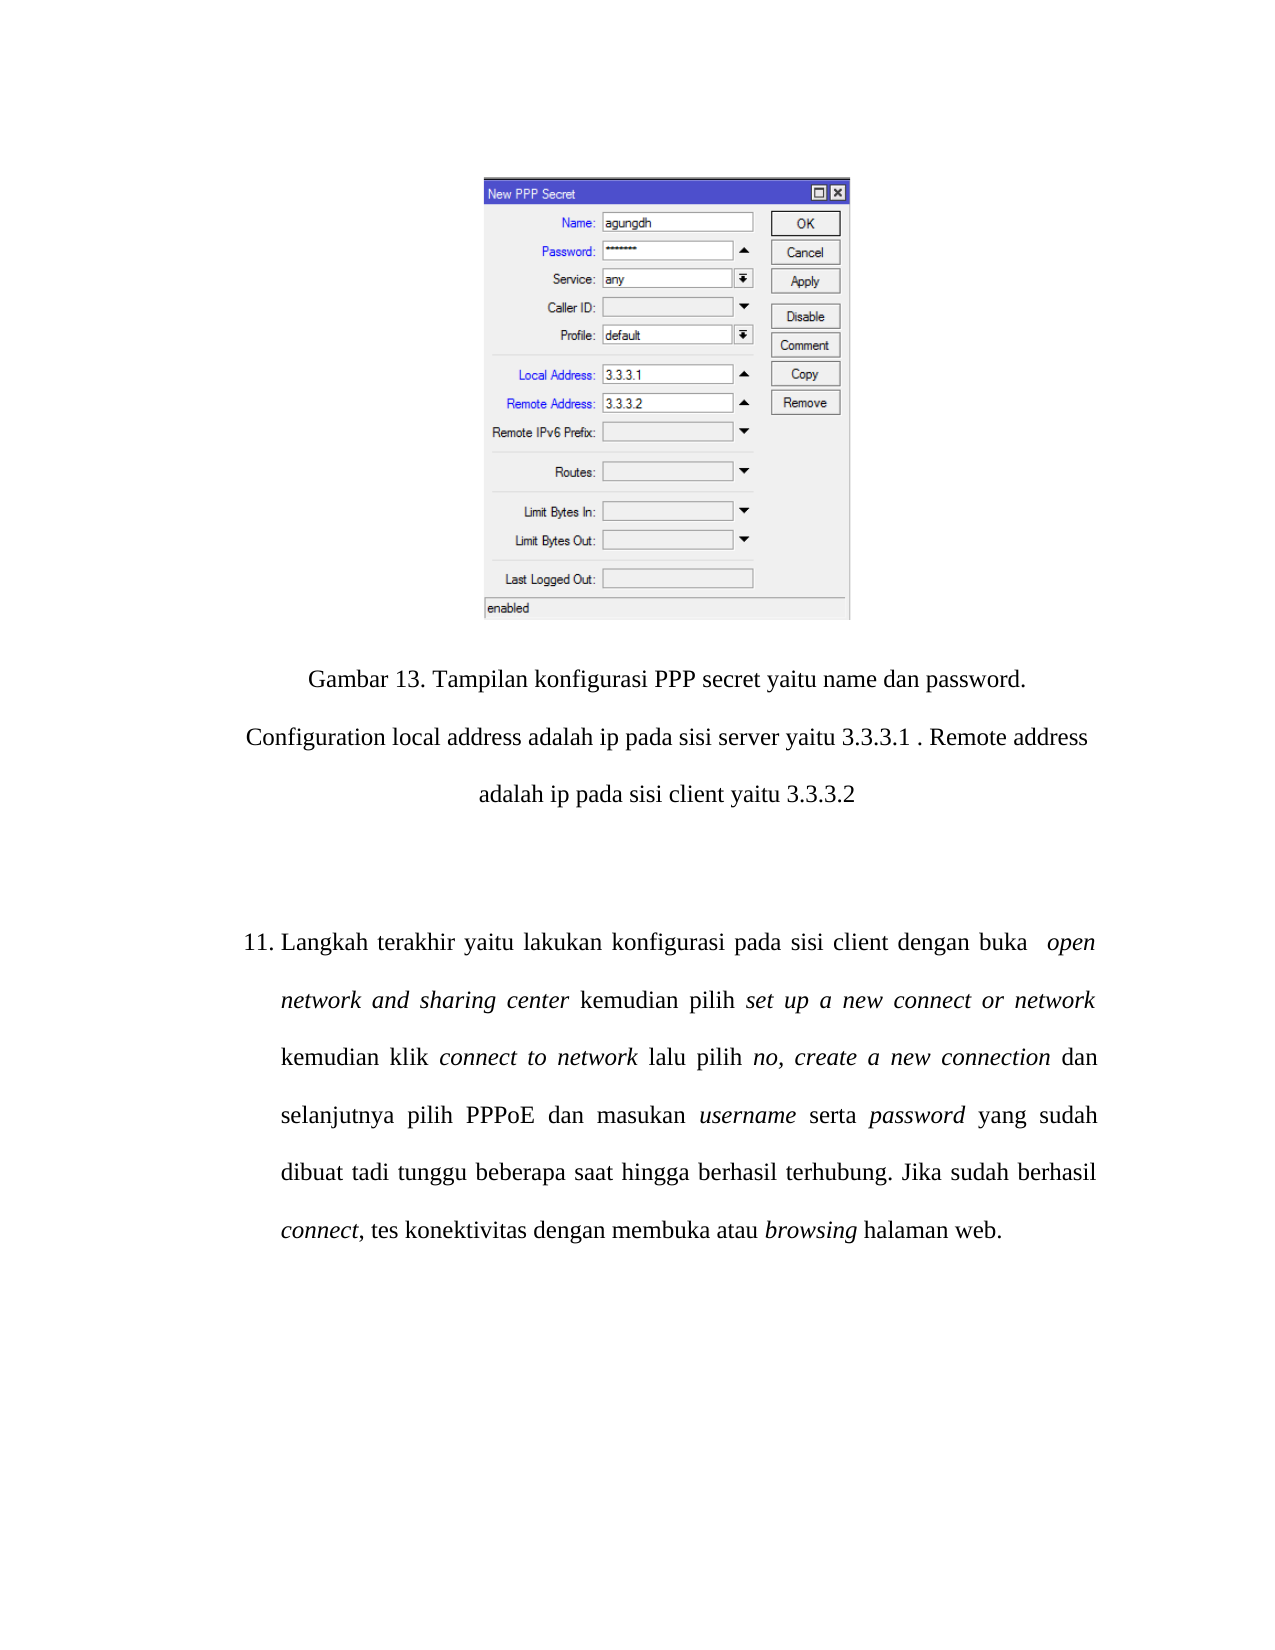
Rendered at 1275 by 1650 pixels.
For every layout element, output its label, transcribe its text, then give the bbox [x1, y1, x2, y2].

picture [483, 177, 851, 620]
text Gambar 13. Tampilan konfigurasi PPP secret yaitu name dan password. Configuration local address adalah ip pada sisi server yaitu 3.3.3.1 . Remote address adalah ip pada sisi client yaitu 3.3.3.2 [236, 664, 1098, 808]
list Langkah terakhir yaitu lakukan konfigurasi pada sisi client dengan buka open network and sharing center kemudian pilih set up a new connect or network kemudian klik connect to network lalu pilih no, create a new connection dan selanjutnya pilih PPPoE dan masukan username serta password yang sudah dibuat tadi tunggu beberapa saat hingga berhasil terhubung. Jika sudah berhasil connect, tes konektivitas dengan membuka atau browsing halaman web. [243, 927, 1098, 1244]
